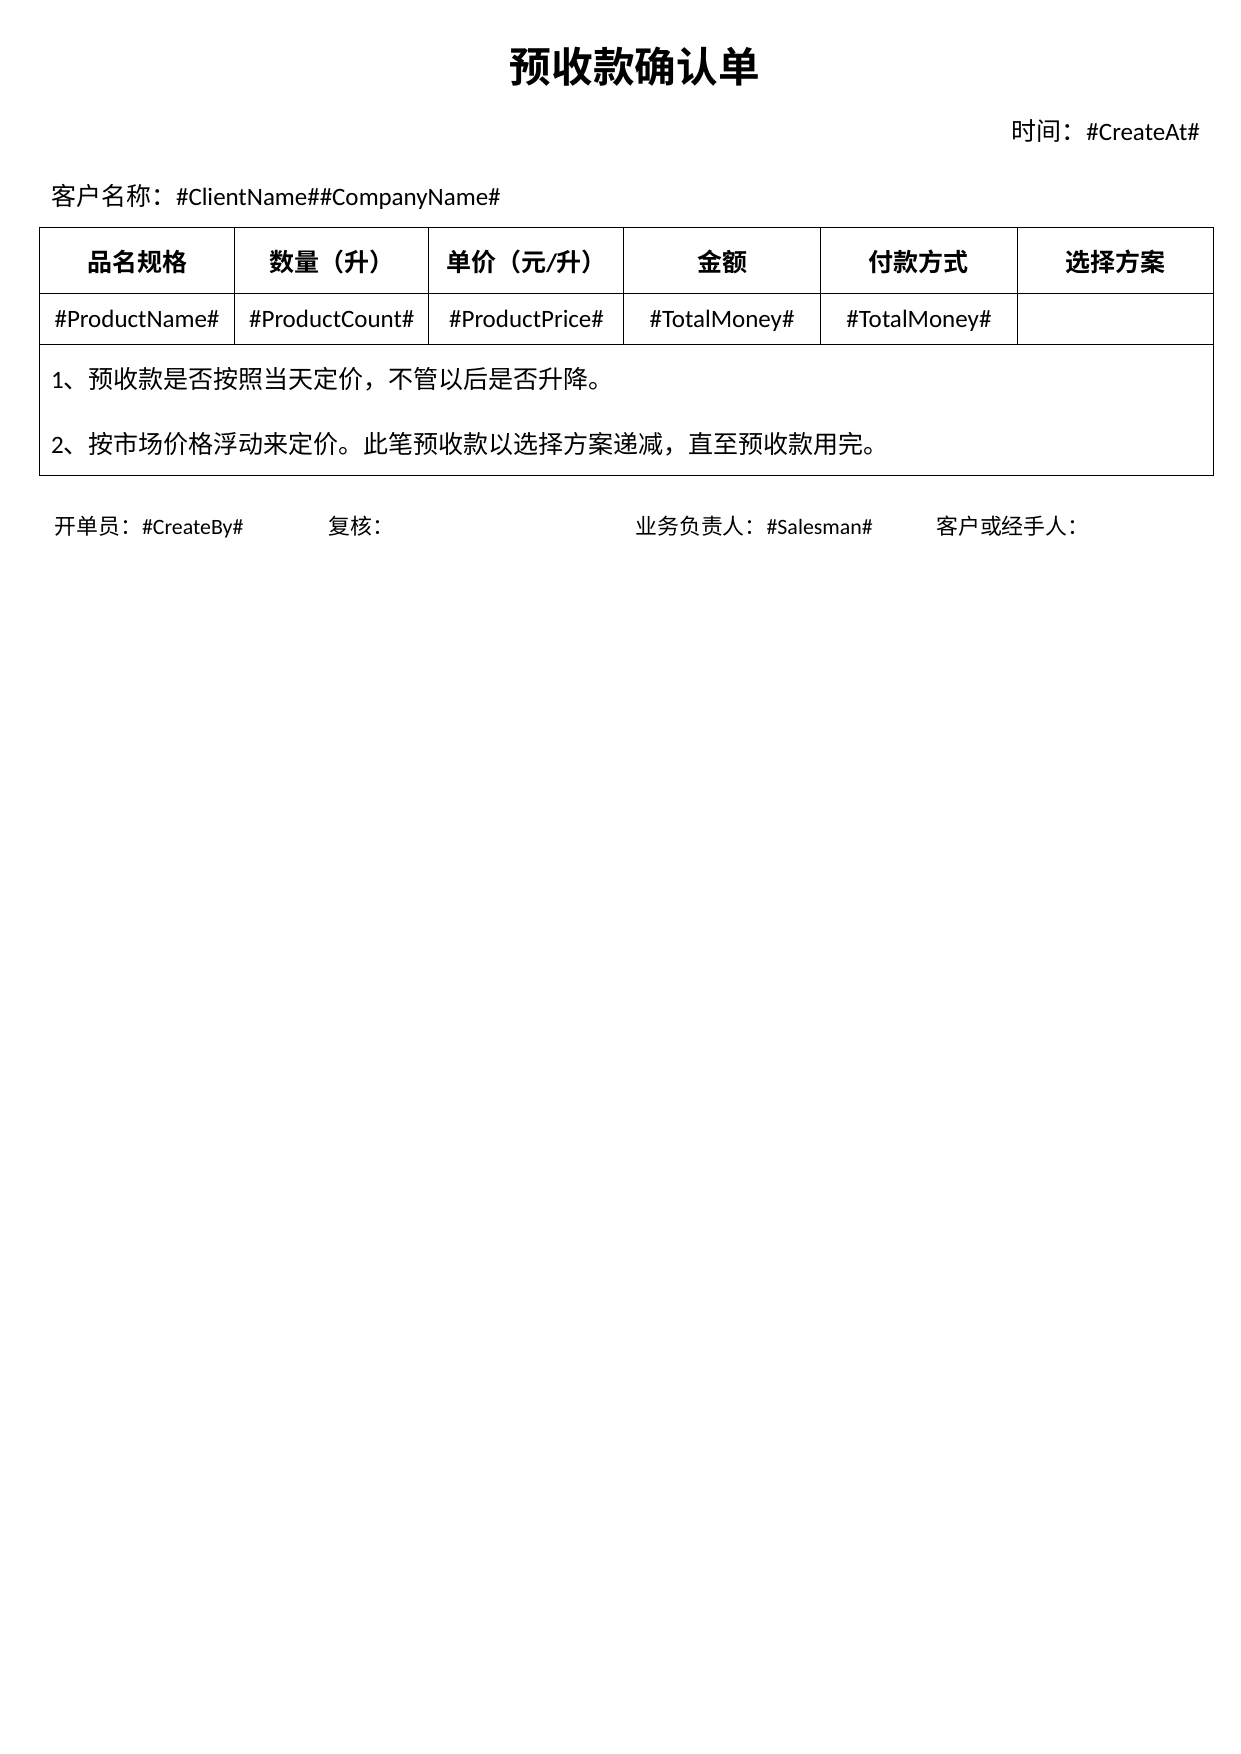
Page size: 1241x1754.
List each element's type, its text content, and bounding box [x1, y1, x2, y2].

table_cell 付款方式 [821, 228, 1017, 293]
table_cell #ProductName# [40, 294, 234, 344]
table_cell #ProductPrice# [429, 294, 623, 344]
table_cell 数量（升） [235, 228, 428, 293]
table_cell #TotalMoney# [821, 294, 1017, 344]
table_cell [1018, 294, 1213, 344]
table_cell 金额 [624, 228, 820, 293]
table_header 业务负责人：#Salesman# [624, 509, 925, 541]
text 预收款确认单 [25, 32, 1215, 97]
table_cell 1、预收款是否按照当天定价，不管以后是否升降。 2、按市场价格浮动来定价。此笔预收款以选择方案递减，直至预收款用完。 [40, 345, 1213, 475]
table_header 复核： [317, 509, 624, 541]
table_cell 选择方案 [1018, 228, 1213, 293]
table_cell 客户名称：#ClientName##CompanyName# [40, 162, 1211, 227]
table_cell 单价（元/升） [429, 228, 623, 293]
table_header 时间：#CreateAt# [40, 97, 1211, 162]
table_cell 品名规格 [40, 228, 234, 293]
table_cell #TotalMoney# [624, 294, 820, 344]
table_header 客户或经手人： [925, 509, 1206, 541]
table_cell #ProductCount# [235, 294, 428, 344]
table_header 开单员：#CreateBy# [14, 509, 317, 541]
